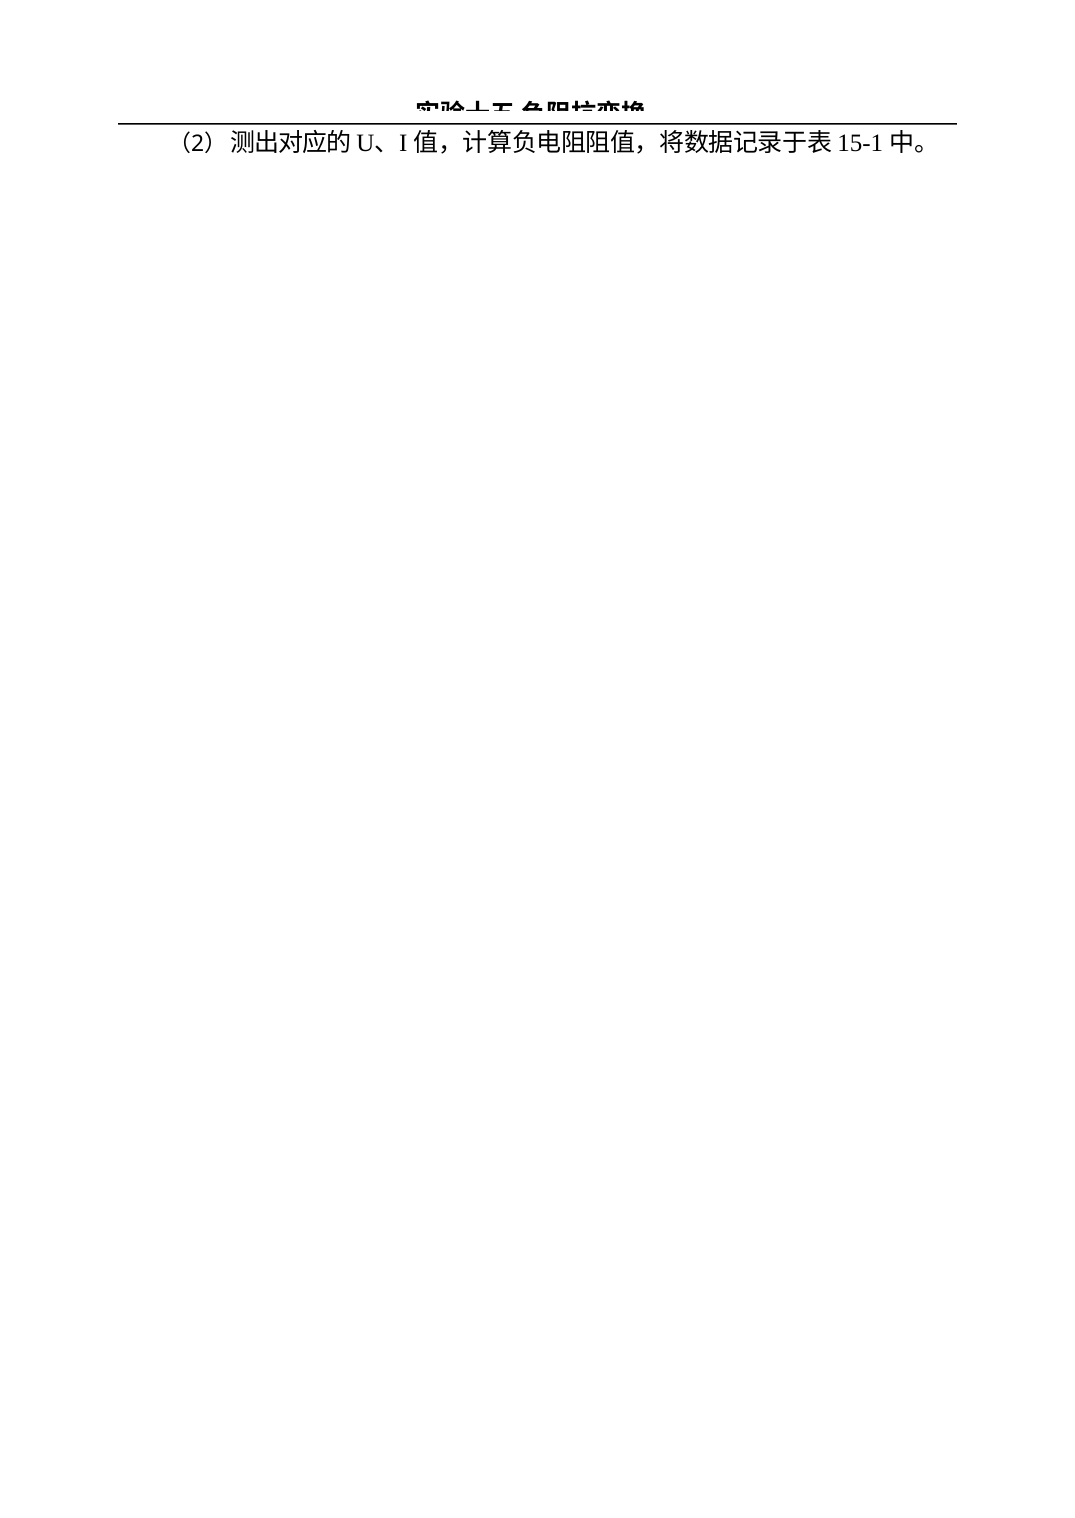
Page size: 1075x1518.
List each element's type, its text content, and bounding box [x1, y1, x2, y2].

list 测出对应的 U、I 值，计算负电阻阻值，将数据记录于表 15-1 中。 [168, 123, 1043, 159]
